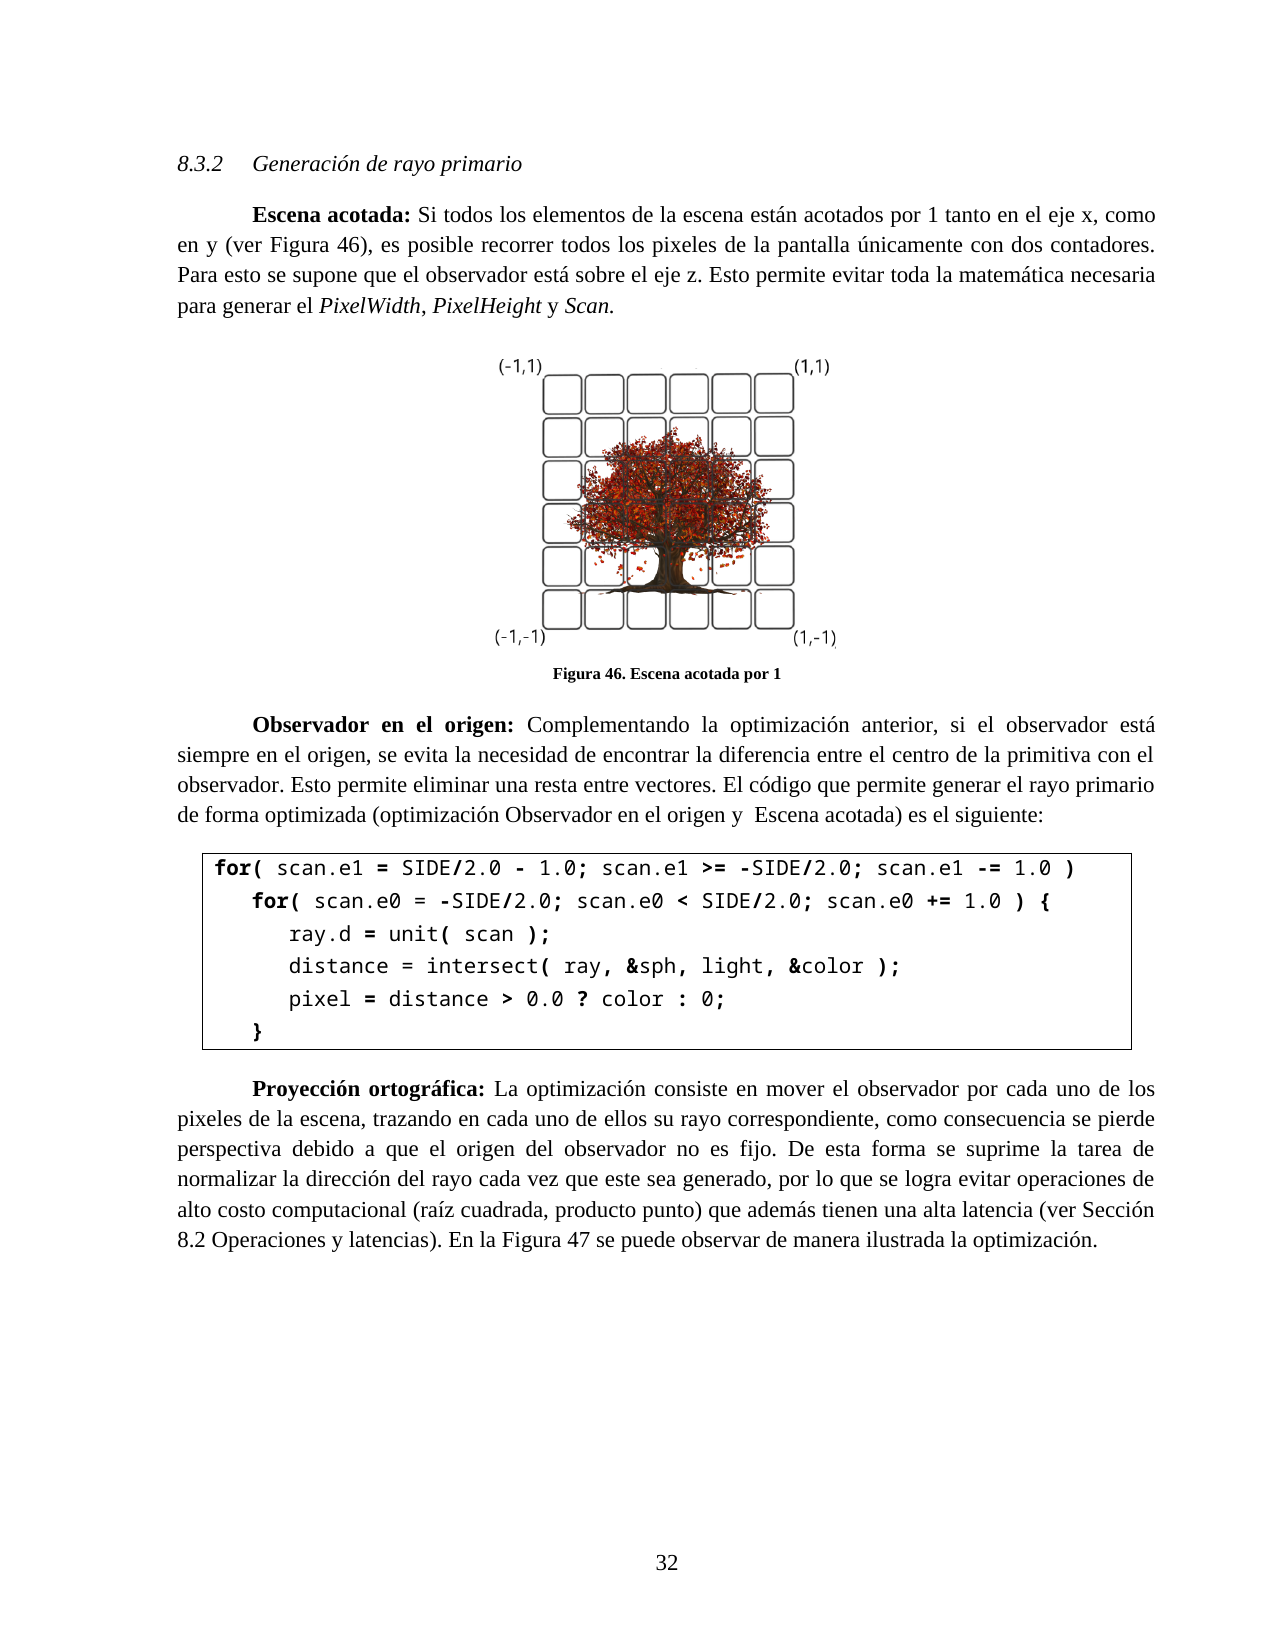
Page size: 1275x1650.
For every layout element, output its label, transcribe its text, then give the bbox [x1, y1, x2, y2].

text Escena acotada: Si todos los elementos de la escena están acotados por 1 tanto en el eje x, como en y (ver Figura 46), es posible recorrer todos los pixeles de la pantalla únicamente con dos contadores. Para esto se supone que el observador está sobre el eje z. Esto permite evitar toda la matemática necesaria para generar el PixelWidth, PixelHeight y Scan. [177, 201, 1157, 318]
text Observador en el origen: Complementando la optimización anterior, si el observador está siempre en el origen, se evita la necesidad de encontrar la diferencia entre el centro de la primitiva con el observador. Esto permite eliminar una resta entre vectores. El código que permite generar el rayo primario de forma optimizada (optimización Observador en el origen y Escena acotada) es el siguiente: [177, 711, 1157, 828]
text Proyección ortográfica: La optimización consiste en mover el observador por cada uno de los pixeles de la escena, trazando en cada uno de ellos su rayo correspondiente, como consecuencia se pierde perspectiva debido a que el origen del observador no es fijo. De esta forma se suprime la tarea de normalizar la dirección del rayo cada vez que este sea generado, por lo que se logra evitar operaciones de alto costo computacional (raíz cuadrada, producto punto) que además tienen una alta latencia (ver Sección 8.2 Operaciones y latencias). En la Figura 47 se puede observar de manera ilustrada la optimización. [177, 1075, 1157, 1252]
text Figura 46. Escena acotada por 1 [177, 664, 1157, 683]
picture [494, 346, 840, 660]
subtitle Generación de rayo primario [177, 150, 1157, 176]
table_header for( scan.e1 = SIDE/2.0 - 1.0; scan.e1 >= -SIDE/2.0; scan.e1 -= 1.0 ) for( scan.e0 = -SIDE/2.0; scan.e0 < SIDE/2.0; scan.e0 += 1.0 ) { ray.d = unit( scan ); distance = intersect( ray, &sph, light, &color ); pixel = distance > 0.0 ? color : 0; } [203, 854, 1131, 1049]
